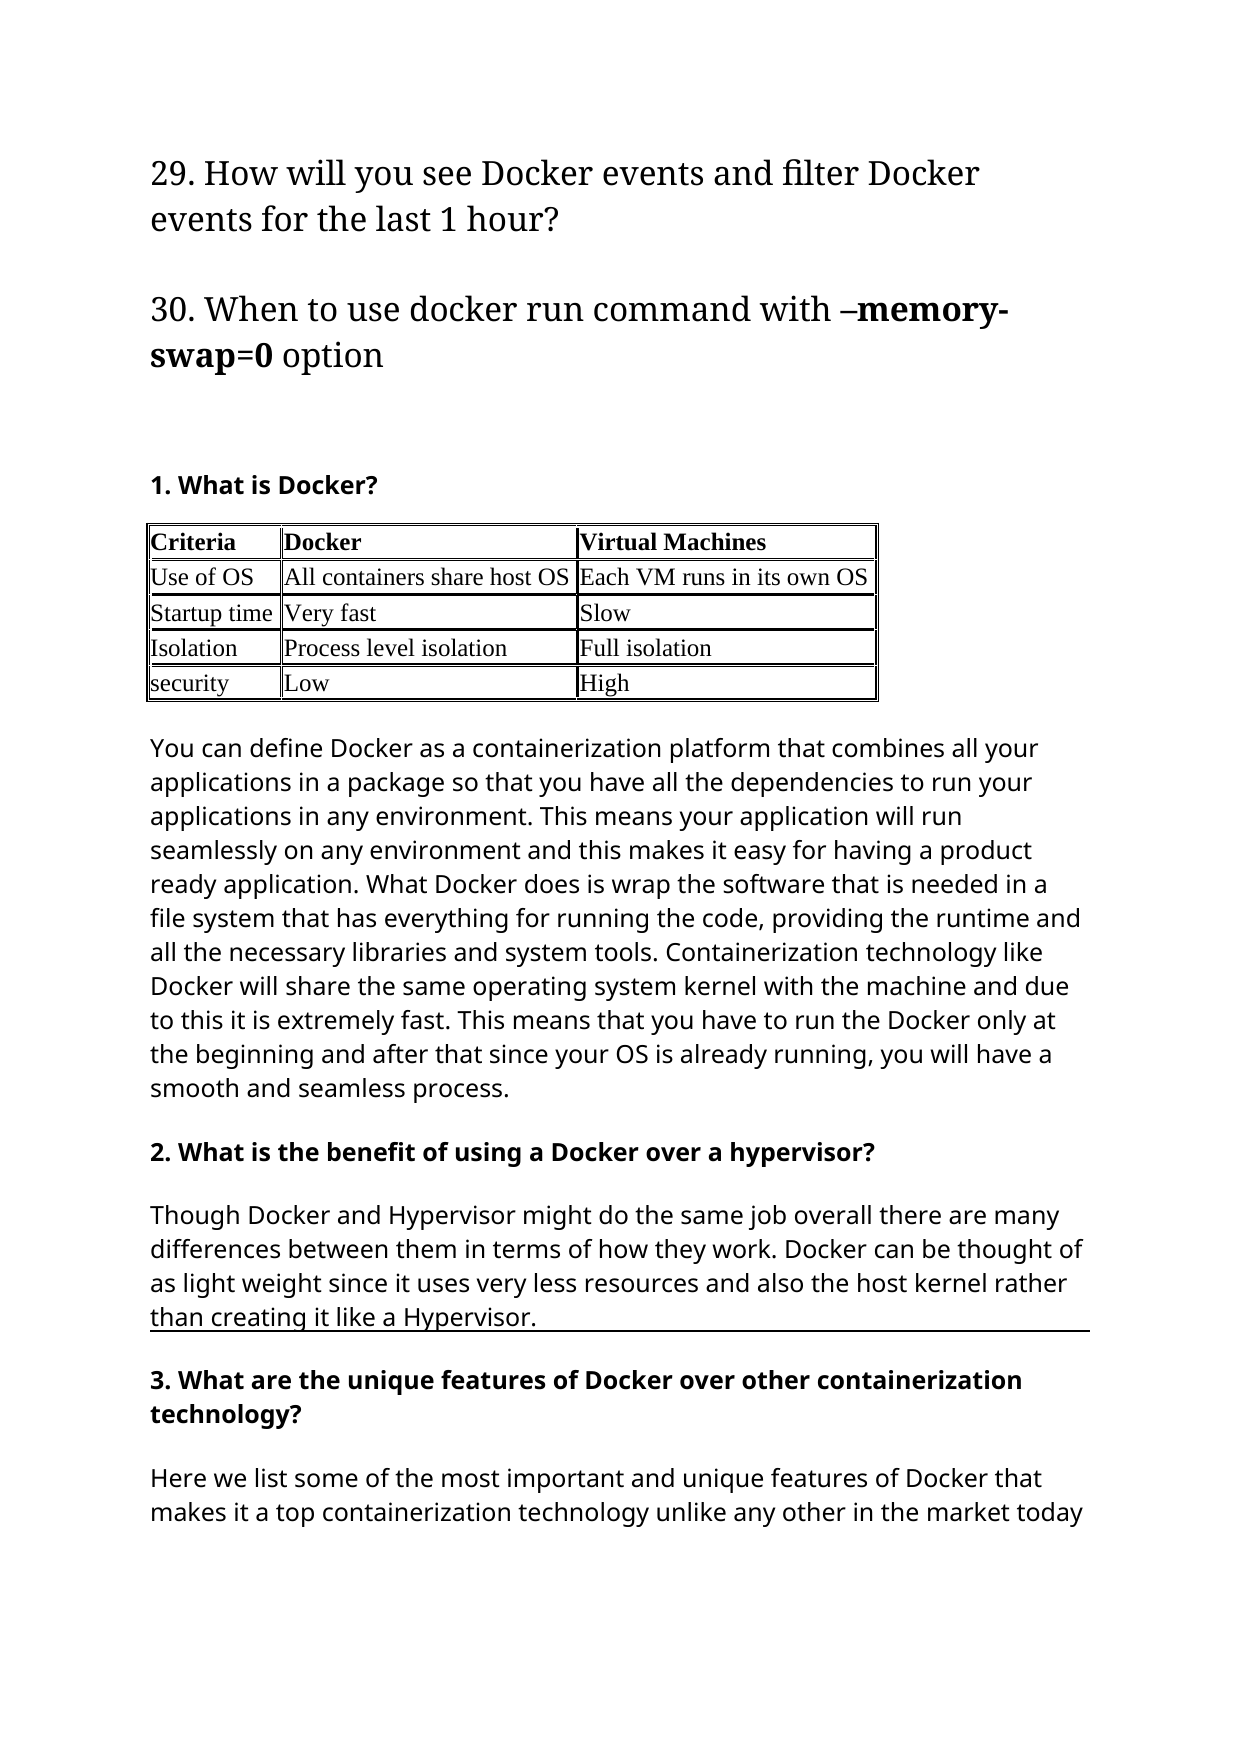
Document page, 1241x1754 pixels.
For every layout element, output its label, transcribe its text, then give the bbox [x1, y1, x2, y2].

table_cell Full isolation [579, 628, 877, 663]
text 3. What are the unique features of Docker over other containerization technology? [150, 1363, 1090, 1431]
table_cell Low [281, 667, 577, 698]
text 1. What is Docker? [150, 468, 1090, 502]
table_cell High [577, 663, 876, 698]
text Though Docker and Hypervisor might do the same job overall there are many differences between them in terms of how they work. Docker can be thought of as light weight since it uses very less resources and also the host kernel rather than creating it like a Hypervisor. [150, 1198, 1090, 1330]
table_cell security [150, 663, 281, 698]
table_cell Use of OS [148, 558, 281, 593]
text 30. When to use docker run command with –memory-swap=0 option [150, 286, 1090, 377]
table_header Criteria [150, 526, 281, 558]
table_cell Very fast [283, 596, 576, 628]
table_cell Isolation [148, 628, 280, 663]
text 29. How will you see Docker events and filter Docker events for the last 1 hour? [150, 150, 1090, 241]
table_cell Process level isolation [283, 631, 576, 663]
text Here we list some of the most important and unique features of Docker that makes it a top containerization technology unlike any other in the market today [150, 1460, 1090, 1528]
table_cell All containers share host OS [283, 561, 576, 593]
table_header Virtual Machines [577, 526, 875, 558]
table_cell Each VM runs in its own OS [577, 558, 877, 593]
table_cell Startup time [148, 593, 280, 628]
table_cell Slow [579, 593, 877, 628]
text You can define Docker as a containerization platform that combines all your applications in a package so that you have all the dependencies to run your applications in any environment. This means your application will run seamlessly on any environment and this makes it easy for having a product ready application. What Docker does is wrap the software that is needed in a file system that has everything for running the code, providing the runtime and all the necessary libraries and system tools. Containerization technology like Docker will share the same operating system kernel with the machine and due to this it is extremely fast. This means that you have to run the Docker only at the beginning and after that since your OS is already running, you will have a smooth and seamless process. [150, 731, 1090, 1105]
table_header Docker [281, 524, 577, 558]
text 2. What is the benefit of using a Docker over a hypervisor? [150, 1134, 1090, 1168]
